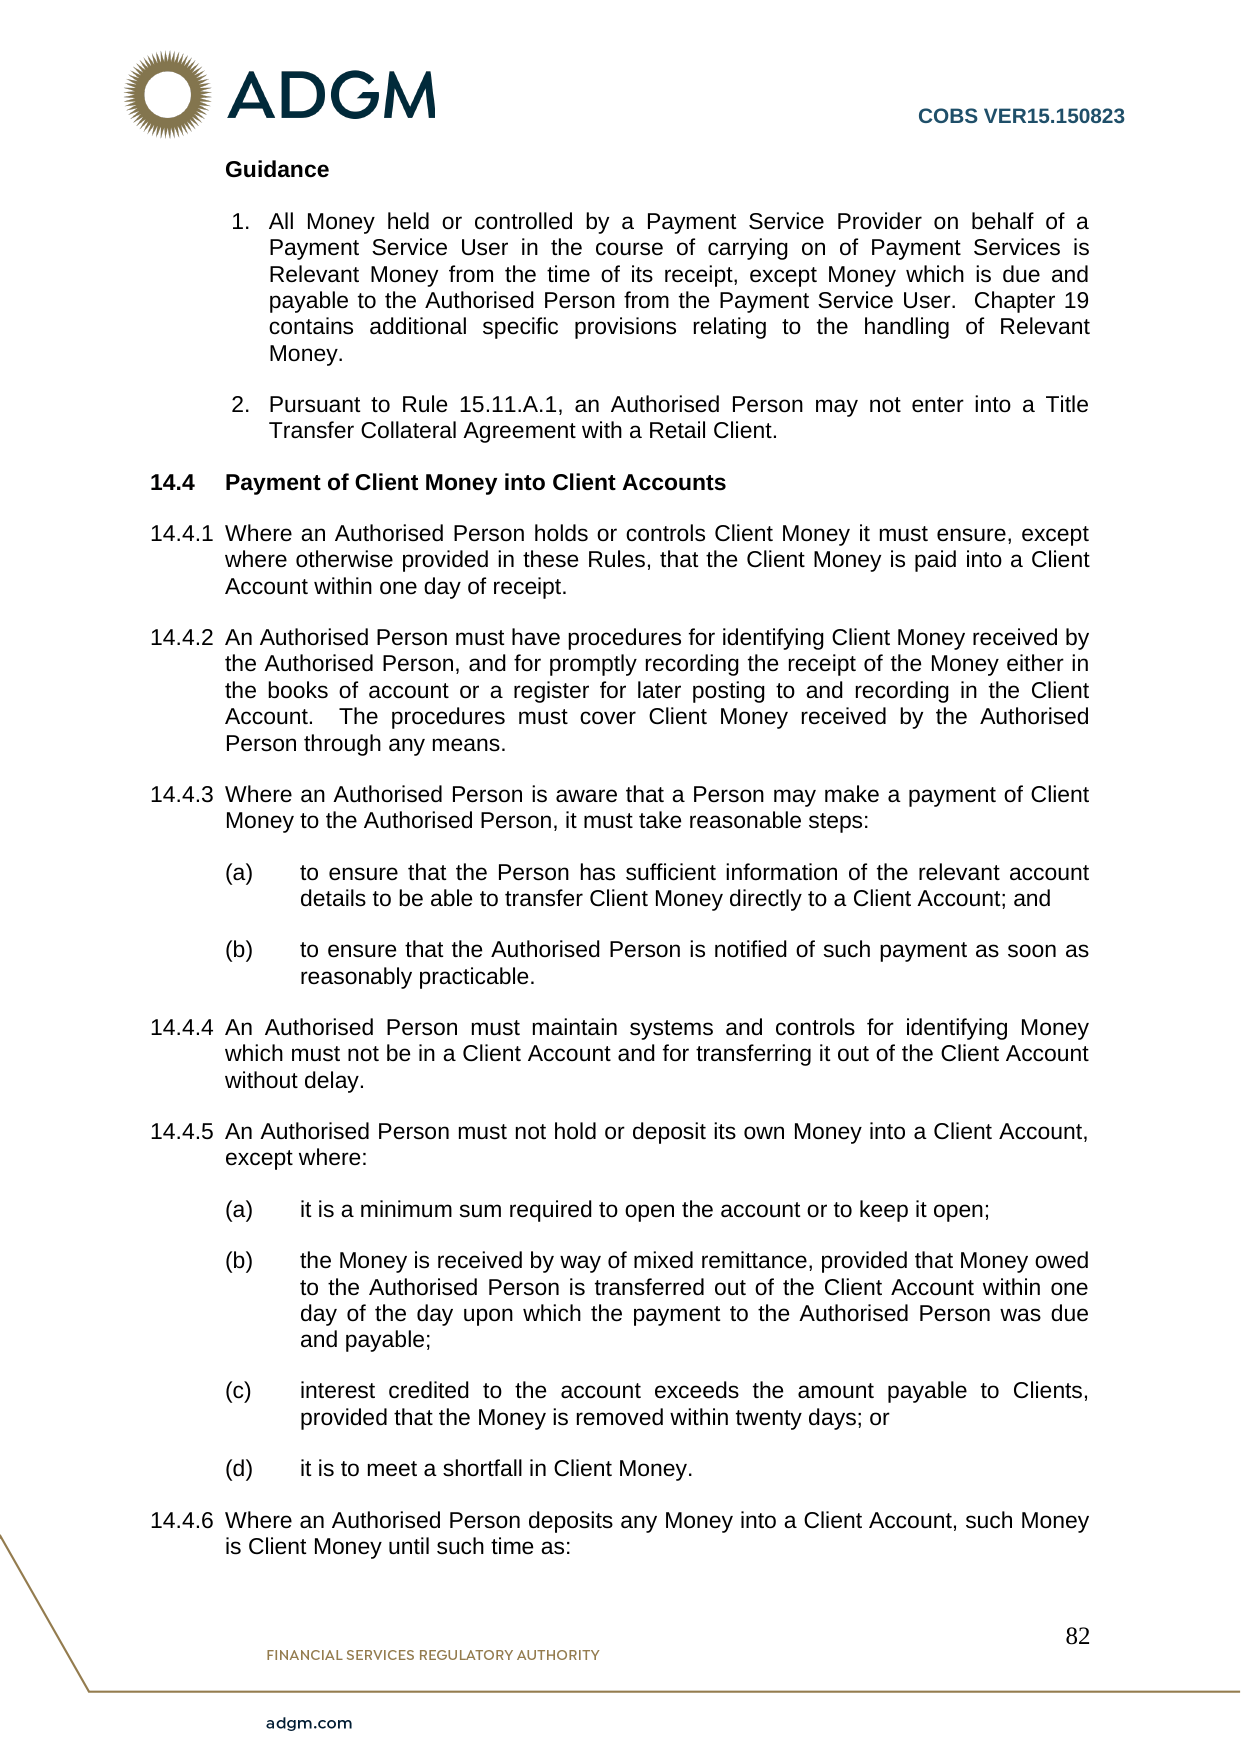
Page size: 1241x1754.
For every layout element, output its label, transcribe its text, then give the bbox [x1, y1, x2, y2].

subtitle An Authorised Person must have procedures for identifying Client Money received by the Authorised Person, and for promptly recording the receipt of the Money either in the books of account or a register for later posting to and recording in the Client Account. The procedures must cover Client Money received by the Authorised Person through any means. [150, 624, 1090, 756]
subtitle interest credited to the account exceeds the amount payable to Clients, provided that the Money is removed within twenty days; or [225, 1377, 1090, 1430]
subtitle Where an Authorised Person holds or controls Client Money it must ensure, except where otherwise provided in these Rules, that the Client Money is paid into a Client Account within one day of receipt. [150, 520, 1090, 599]
subtitle it is a minimum sum required to open the account or to keep it open; [225, 1196, 1090, 1222]
subtitle Where an Authorised Person is aware that a Person may make a payment of Client Money to the Authorised Person, it must take reasonable steps: [150, 781, 1090, 833]
subtitle Where an Authorised Person deposits any Money into a Client Account, such Money is Client Money until such time as: [150, 1507, 1090, 1559]
subtitle to ensure that the Person has sufficient information of the relevant account details to be able to transfer Client Money directly to a Client Account; and [225, 858, 1090, 911]
subtitle All Money held or controlled by a Payment Service Provider on behalf of a Payment Service User in the course of carrying on of Payment Services is Relevant Money from the time of its receipt, except Money which is due and payable to the Authorised Person from the Payment Service User. Chapter ‎19 contains additional specific provisions relating to the handling of Relevant Money. [231, 208, 1090, 366]
subtitle Pursuant to Rule 15.11.A.1, an Authorised Person may not enter into a Title Transfer Collateral Agreement with a Retail Client. [231, 391, 1090, 444]
subtitle An Authorised Person must maintain systems and controls for identifying Money which must not be in a Client Account and for transferring it out of the Client Account without delay. [150, 1014, 1090, 1093]
subtitle Guidance [225, 156, 1090, 183]
subtitle the Money is received by way of mixed remittance, provided that Money owed to the Authorised Person is transferred out of the Client Account within one day of the day upon which the payment to the Authorised Person was due and payable; [225, 1247, 1090, 1352]
picture [0, 1503, 1241, 1754]
subtitle An Authorised Person must not hold or deposit its own Money into a Client Account, except where: [150, 1118, 1090, 1171]
subtitle to ensure that the Authorised Person is notified of such payment as soon as reasonably practicable. [225, 936, 1090, 989]
subtitle it is to meet a shortfall in Client Money. [225, 1455, 1090, 1482]
subtitle Payment of Client Money into Client Accounts [150, 469, 1090, 495]
picture [123, 50, 435, 139]
